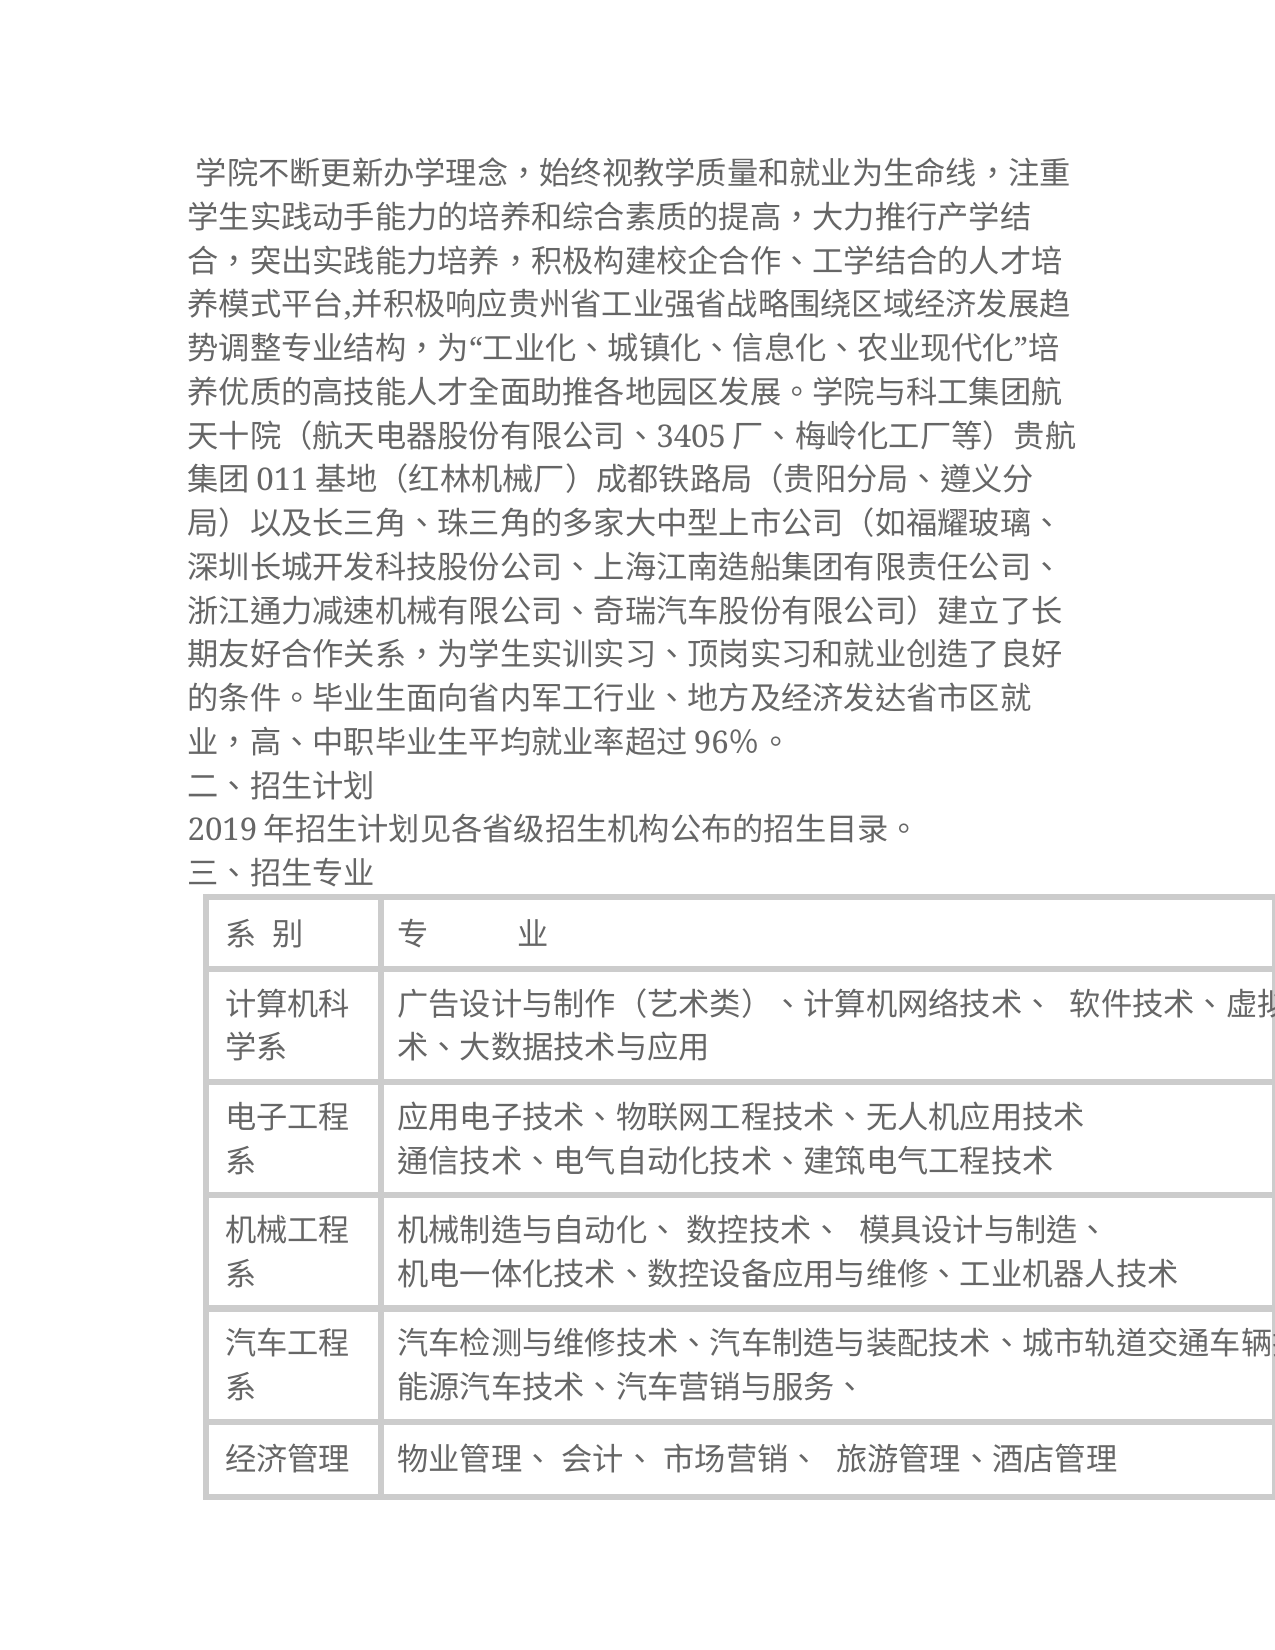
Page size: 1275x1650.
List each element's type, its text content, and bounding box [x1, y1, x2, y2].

table_cell 汽车工程系 [209, 1312, 378, 1418]
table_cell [384, 1425, 1272, 1494]
table_cell 机械制造与自动化、 数控技术、 模具设计与制造、 机电一体化技术、数控设备应用与维修、工业机器人技术 [384, 1198, 1272, 1305]
table_cell 电子工程系 [209, 1085, 378, 1192]
table_header 系 别 [209, 900, 378, 966]
text 三、招生专业 [187, 850, 1087, 894]
table_cell 经济管理系 [209, 1425, 378, 1494]
text 二、招生计划 [187, 762, 1087, 806]
table_cell 计算机科学系 [209, 972, 378, 1079]
table_cell 机械工程系 [209, 1198, 378, 1305]
table_cell 广告设计与制作（艺术类）、计算机网络技术、 软件技术、虚拟现实应用技术、电子商务技术、大数据技术与应用 [384, 972, 1272, 1079]
table_cell 汽车检测与维修技术、汽车制造与装配技术、城市轨道交通车辆技术、汽车车身维修技术、新能源汽车技术、汽车营销与服务、 [384, 1312, 1272, 1418]
table_header 专 业 [384, 900, 1272, 966]
text 学院不断更新办学理念，始终视教学质量和就业为生命线，注重学生实践动手能力的培养和综合素质的提高，大力推行产学结合，突出实践能力培养，积极构建校企合作、工学结合的人才培养模式平台,并积极响应贵州省工业强省战略围绕区域经济发展趋势调整专业结构，为“工业化、城镇化、信息化、农业现代化”培养优质的高技能人才全面助推各地园区发展。学院与科工集团航天十院（航天电器股份有限公司、3405厂、梅岭化工厂等）贵航集团011基地（红林机械厂）成都铁路局（贵阳分局、遵义分局）以及长三角、珠三角的多家大中型上市公司（如福耀玻璃、深圳长城开发科技股份公司、上海江南造船集团有限责任公司、浙江通力减速机械有限公司、奇瑞汽车股份有限公司）建立了长期友好合作关系，为学生实训实习、顶岗实习和就业创造了良好的条件。毕业生面向省内军工行业、地方及经济发达省市区就业，高、中职毕业生平均就业率超过96％。 [187, 150, 1087, 762]
table_cell 应用电子技术、物联网工程技术、无人机应用技术 通信技术、电气自动化技术、建筑电气工程技术 [384, 1085, 1272, 1192]
text 2019年招生计划见各省级招生机构公布的招生目录。 [187, 806, 1087, 850]
